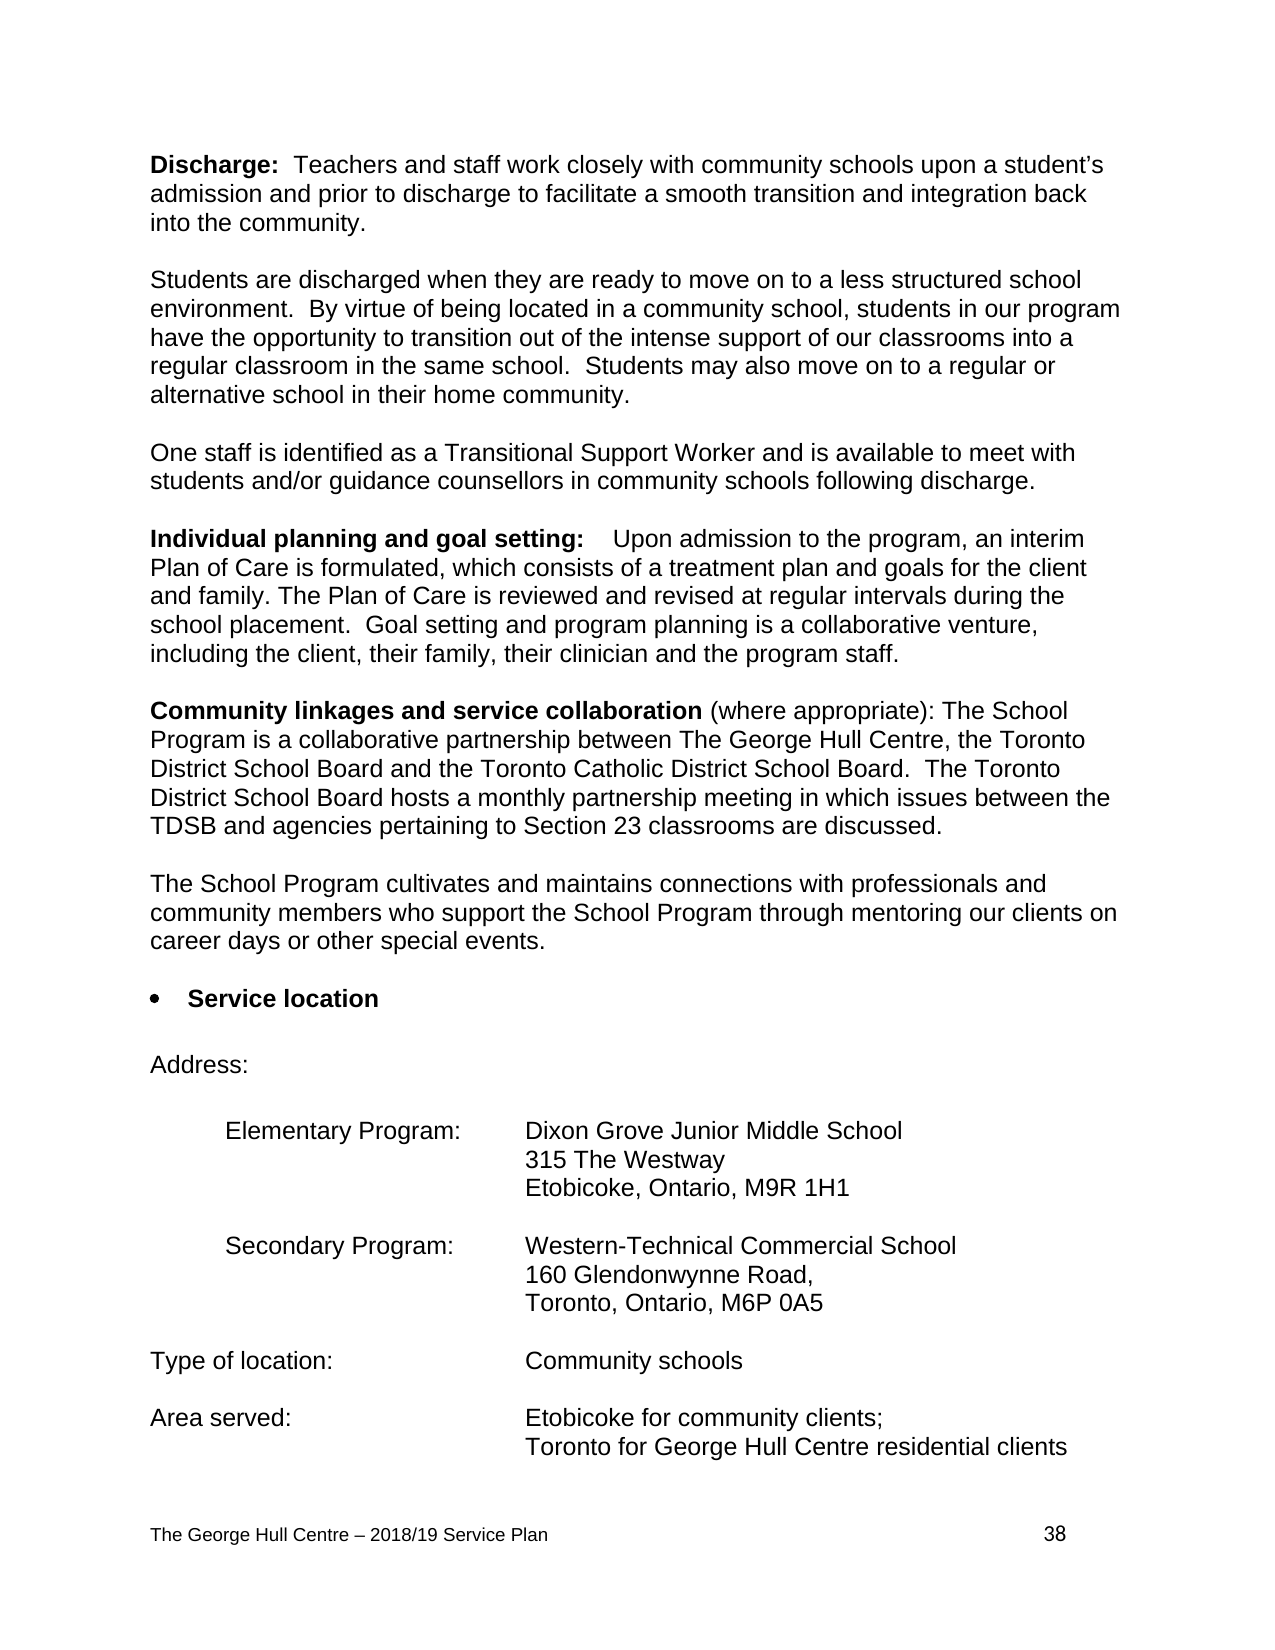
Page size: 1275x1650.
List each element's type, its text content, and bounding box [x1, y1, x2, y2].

list Area served: Etobicoke for community clients; [150, 1403, 1125, 1432]
text Discharge: Teachers and staff work closely with community schools upon a student’s admission and prior to discharge to facilitate a smooth transition and integration back into the community. [150, 150, 1125, 236]
list Etobicoke, Ontario, M9R 1H1 [150, 1173, 1125, 1202]
list Address: [150, 1050, 1125, 1079]
list 315 The Westway [150, 1145, 1125, 1173]
list Type of location: Community schools [150, 1346, 1125, 1375]
text One staff is identified as a Transitional Support Worker and is available to meet with students and/or guidance counsellors in community schools following discharge. [150, 437, 1125, 495]
text The School Program cultivates and maintains connections with professionals and community members who support the School Program through mentoring our clients on career days or other special events. [150, 869, 1125, 955]
text Students are discharged when they are ready to move on to a less structured school environment. By virtue of being located in a community school, students in our program have the opportunity to transition out of the intense support of our classrooms into a regular classroom in the same school. Students may also move on to a regular or alternative school in their home community. [150, 265, 1125, 409]
list Toronto for George Hull Centre residential clients [150, 1432, 1125, 1461]
list Elementary Program: Dixon Grove Junior Middle School [150, 1116, 1125, 1145]
text Toronto, Ontario, M6P 0A5 [150, 1288, 1125, 1317]
text Individual planning and goal setting: Upon admission to the program, an interim Plan of Care is formulated, which consists of a treatment plan and goals for the client and family. The Plan of Care is reviewed and revised at regular intervals during the school placement. Goal setting and program planning is a collaborative venture, including the client, their family, their clinician and the program staff. [150, 524, 1125, 667]
text Community linkages and service collaboration (where appropriate): The School Program is a collaborative partnership between The George Hull Centre, the Toronto District School Board and the Toronto Catholic District School Board. The Toronto District School Board hosts a monthly partnership meeting in which issues between the TDSB and agencies pertaining to Section 23 classrooms are discussed. [150, 696, 1125, 840]
list Service location [150, 984, 1125, 1013]
list Secondary Program: Western-Technical Commercial School [150, 1231, 1125, 1260]
text 160 Glendonwynne Road, [150, 1260, 1125, 1288]
